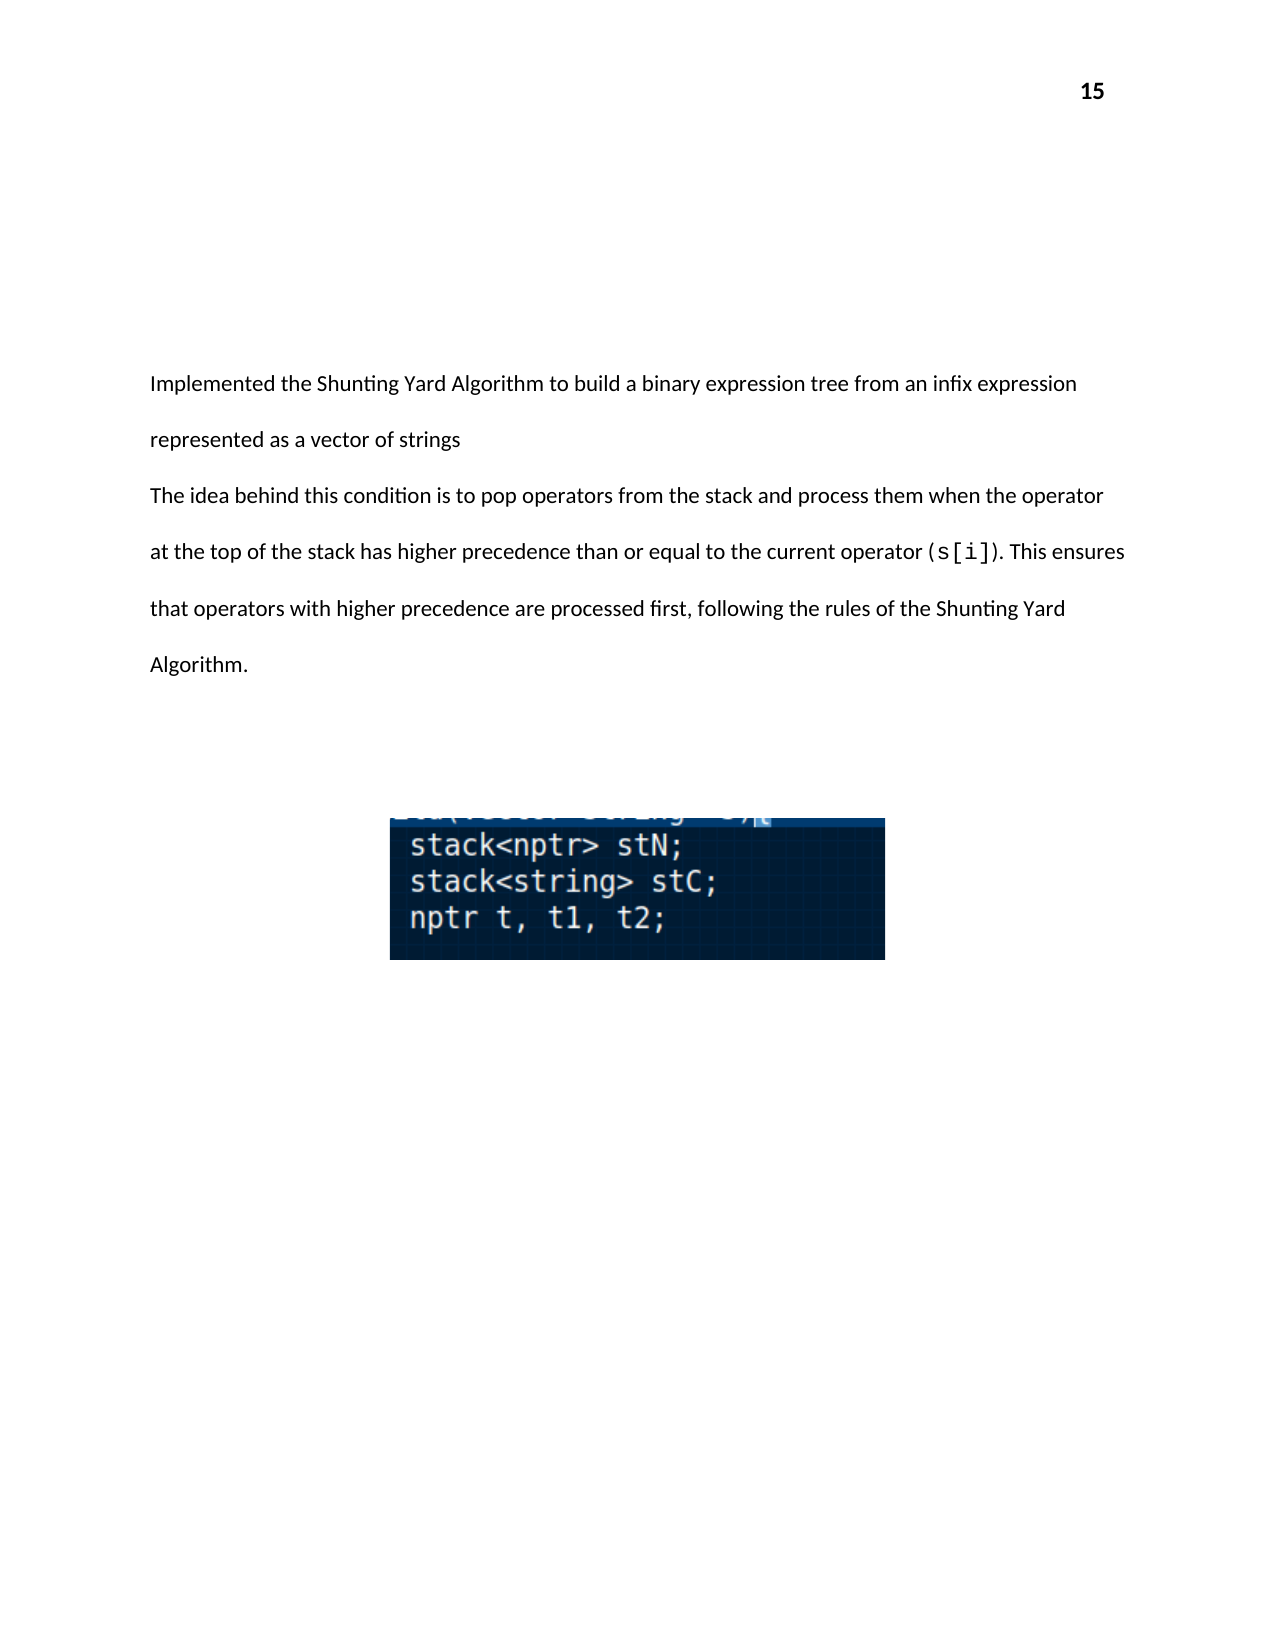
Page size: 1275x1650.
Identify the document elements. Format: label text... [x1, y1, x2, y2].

picture [389, 818, 886, 960]
title Implemented the Shunting Yard Algorithm to build a binary expression tree from an infix expression represented as a vector of strings The idea behind this condition is to pop operators from the stack and process them when the operator at the top of the stack has higher precedence than or equal to the current operator (s[i]). This ensures that operators with higher precedence are processed first, following the rules of the Shunting Yard Algorithm. [150, 369, 1125, 734]
